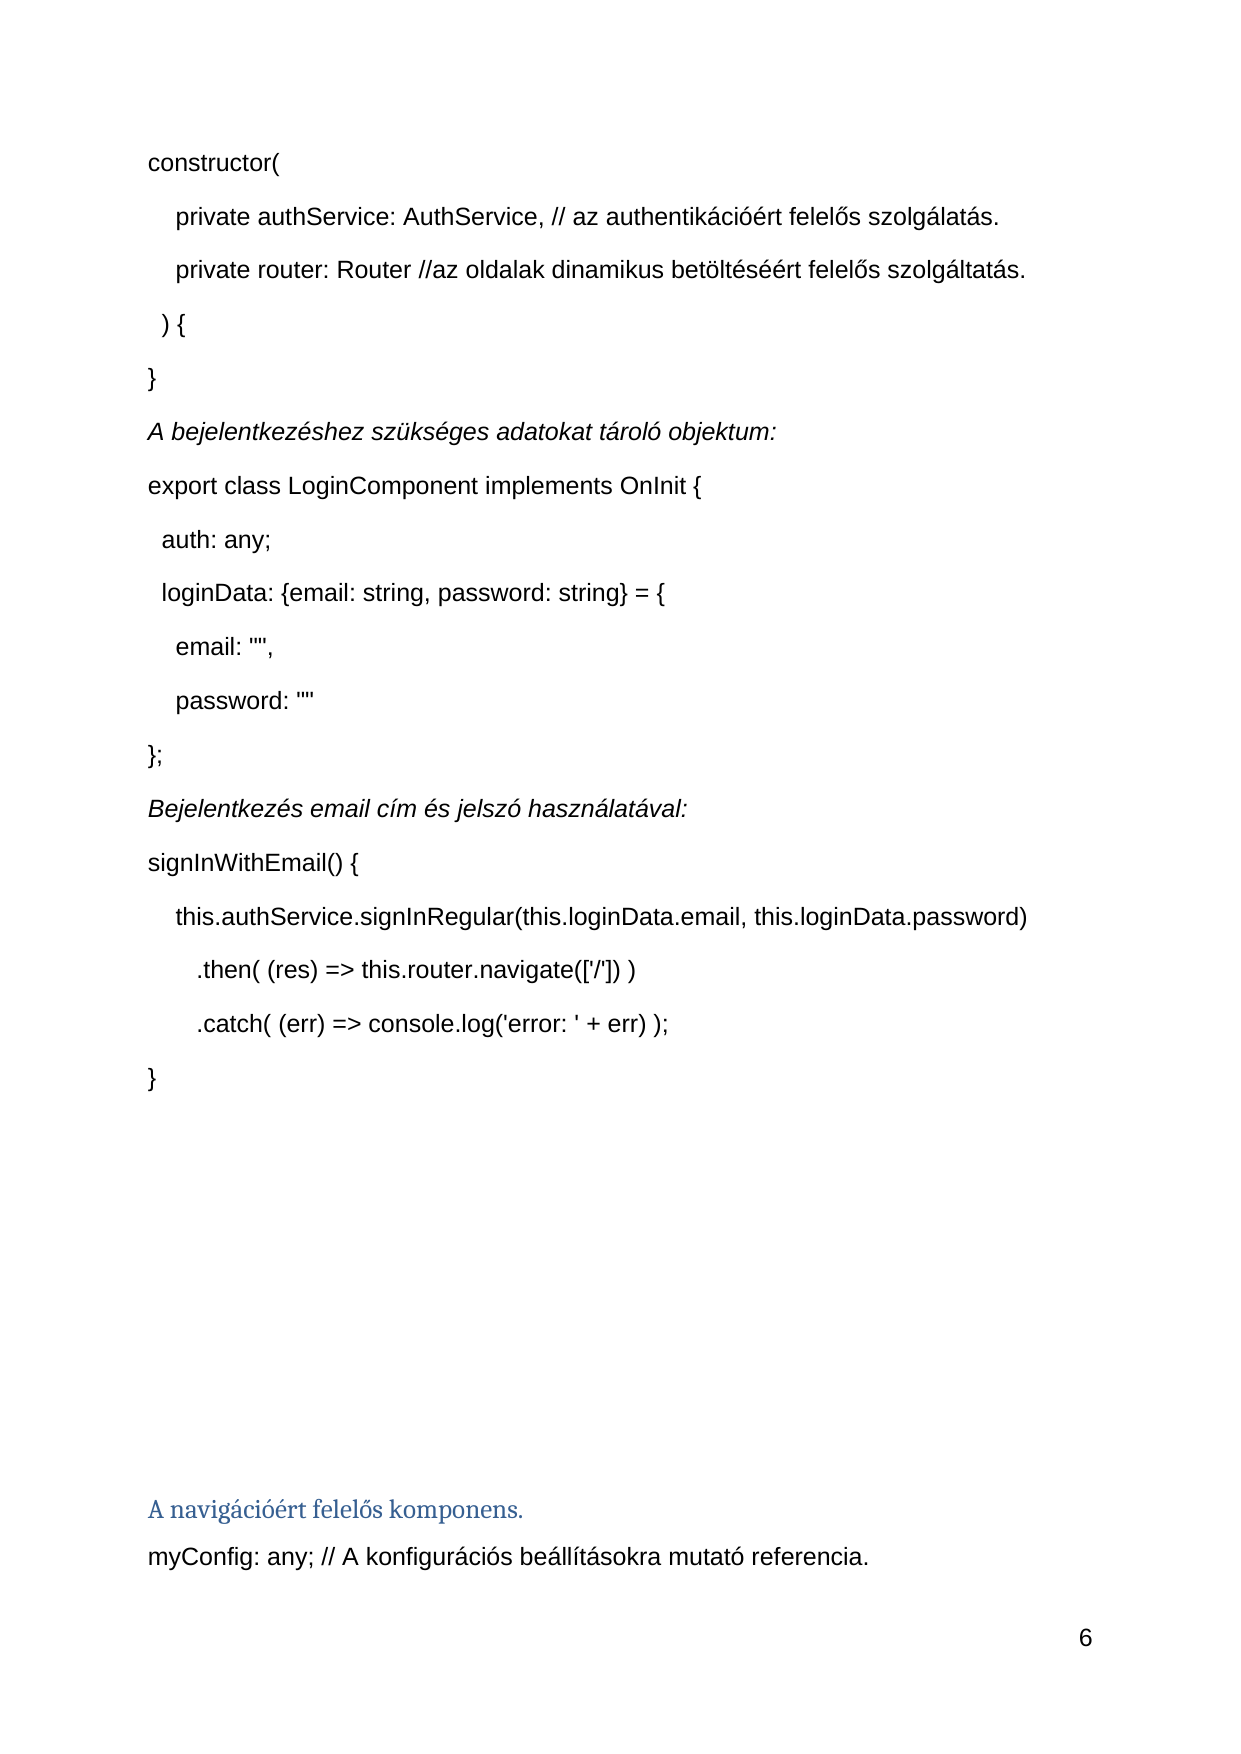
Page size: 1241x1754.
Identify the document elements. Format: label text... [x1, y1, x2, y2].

text .catch( (err) => console.log('error: ' + err) ); [148, 1009, 1093, 1038]
text private authService: AuthService, // az authentikációért felelős szolgálatás. [148, 201, 1093, 230]
text } [148, 1063, 1093, 1092]
text loginData: {email: string, password: string} = { [148, 578, 1093, 607]
text myConfig: any; // A konfigurációs beállításokra mutató referencia. [148, 1542, 1093, 1571]
text Bejelentkezés email cím és jelszó használatával: [148, 794, 1093, 823]
text this.authService.signInRegular(this.loginData.email, this.loginData.password) [148, 902, 1093, 930]
text private router: Router //az oldalak dinamikus betöltéséért felelős szolgáltatás. [148, 255, 1093, 284]
text A bejelentkezéshez szükséges adatokat tároló objektum: [148, 417, 1093, 446]
subtitle A navigációért felelős komponens. [148, 1494, 1093, 1525]
text .then( (res) => this.router.navigate(['/']) ) [148, 955, 1093, 984]
text constructor( [148, 148, 1093, 176]
text ) { [148, 309, 1093, 338]
text }; [148, 740, 1093, 769]
text password: "" [148, 686, 1093, 715]
text } [148, 363, 1093, 392]
text export class LoginComponent implements OnInit { [148, 471, 1093, 499]
text auth: any; [148, 524, 1093, 553]
text signInWithEmail() { [148, 848, 1093, 876]
text email: "", [148, 632, 1093, 661]
